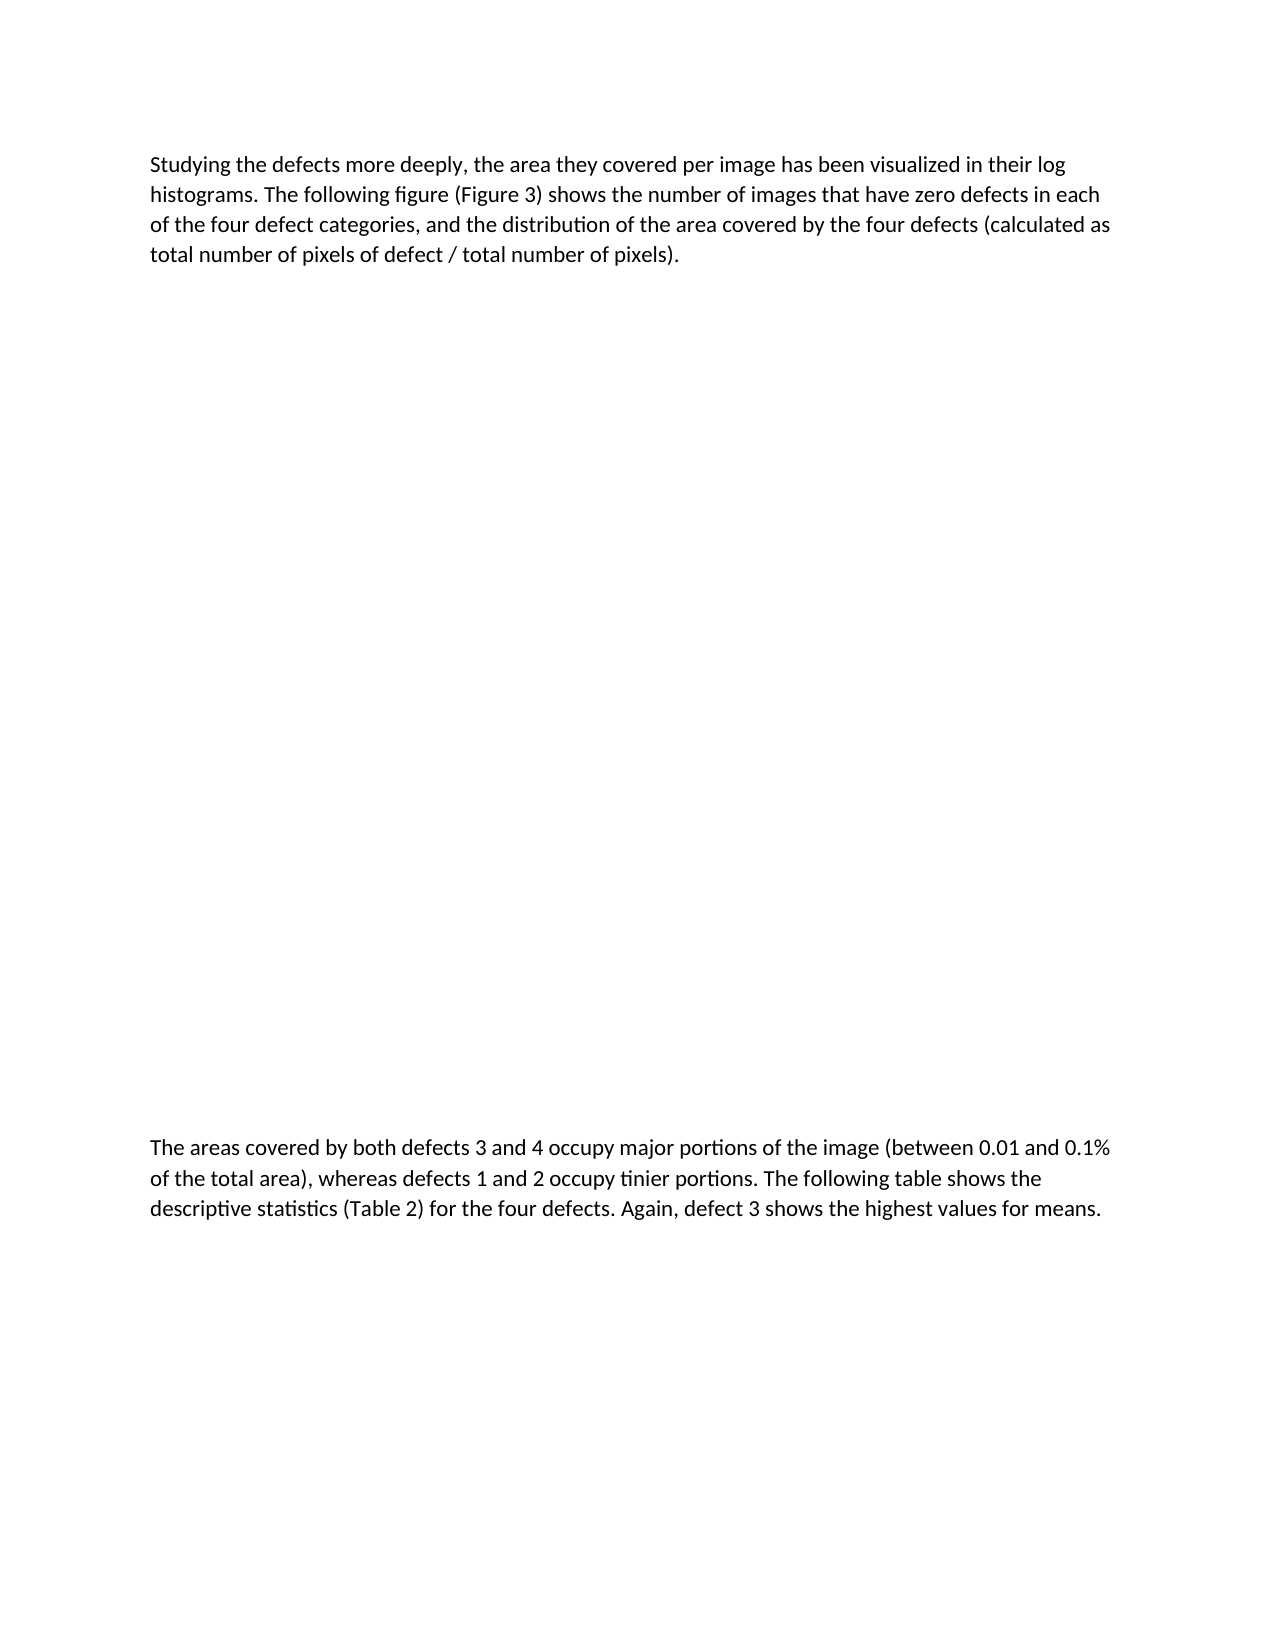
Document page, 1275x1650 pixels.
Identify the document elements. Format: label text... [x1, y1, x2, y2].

text The areas covered by both defects 3 and 4 occupy major portions of the image (between 0.01 and 0.1% of the total area), whereas defects 1 and 2 occupy tinier portions. The following table shows the descriptive statistics (Table 2) for the four defects. Again, defect 3 shows the highest values for means. [150, 287, 1125, 1222]
text Studying the defects more deeply, the area they covered per image has been visualized in their log histograms. The following figure (Figure 3) shows the number of images that have zero defects in each of the four defect categories, and the distribution of the area covered by the four defects (calculated as total number of pixels of defect / total number of pixels). [150, 150, 1125, 269]
